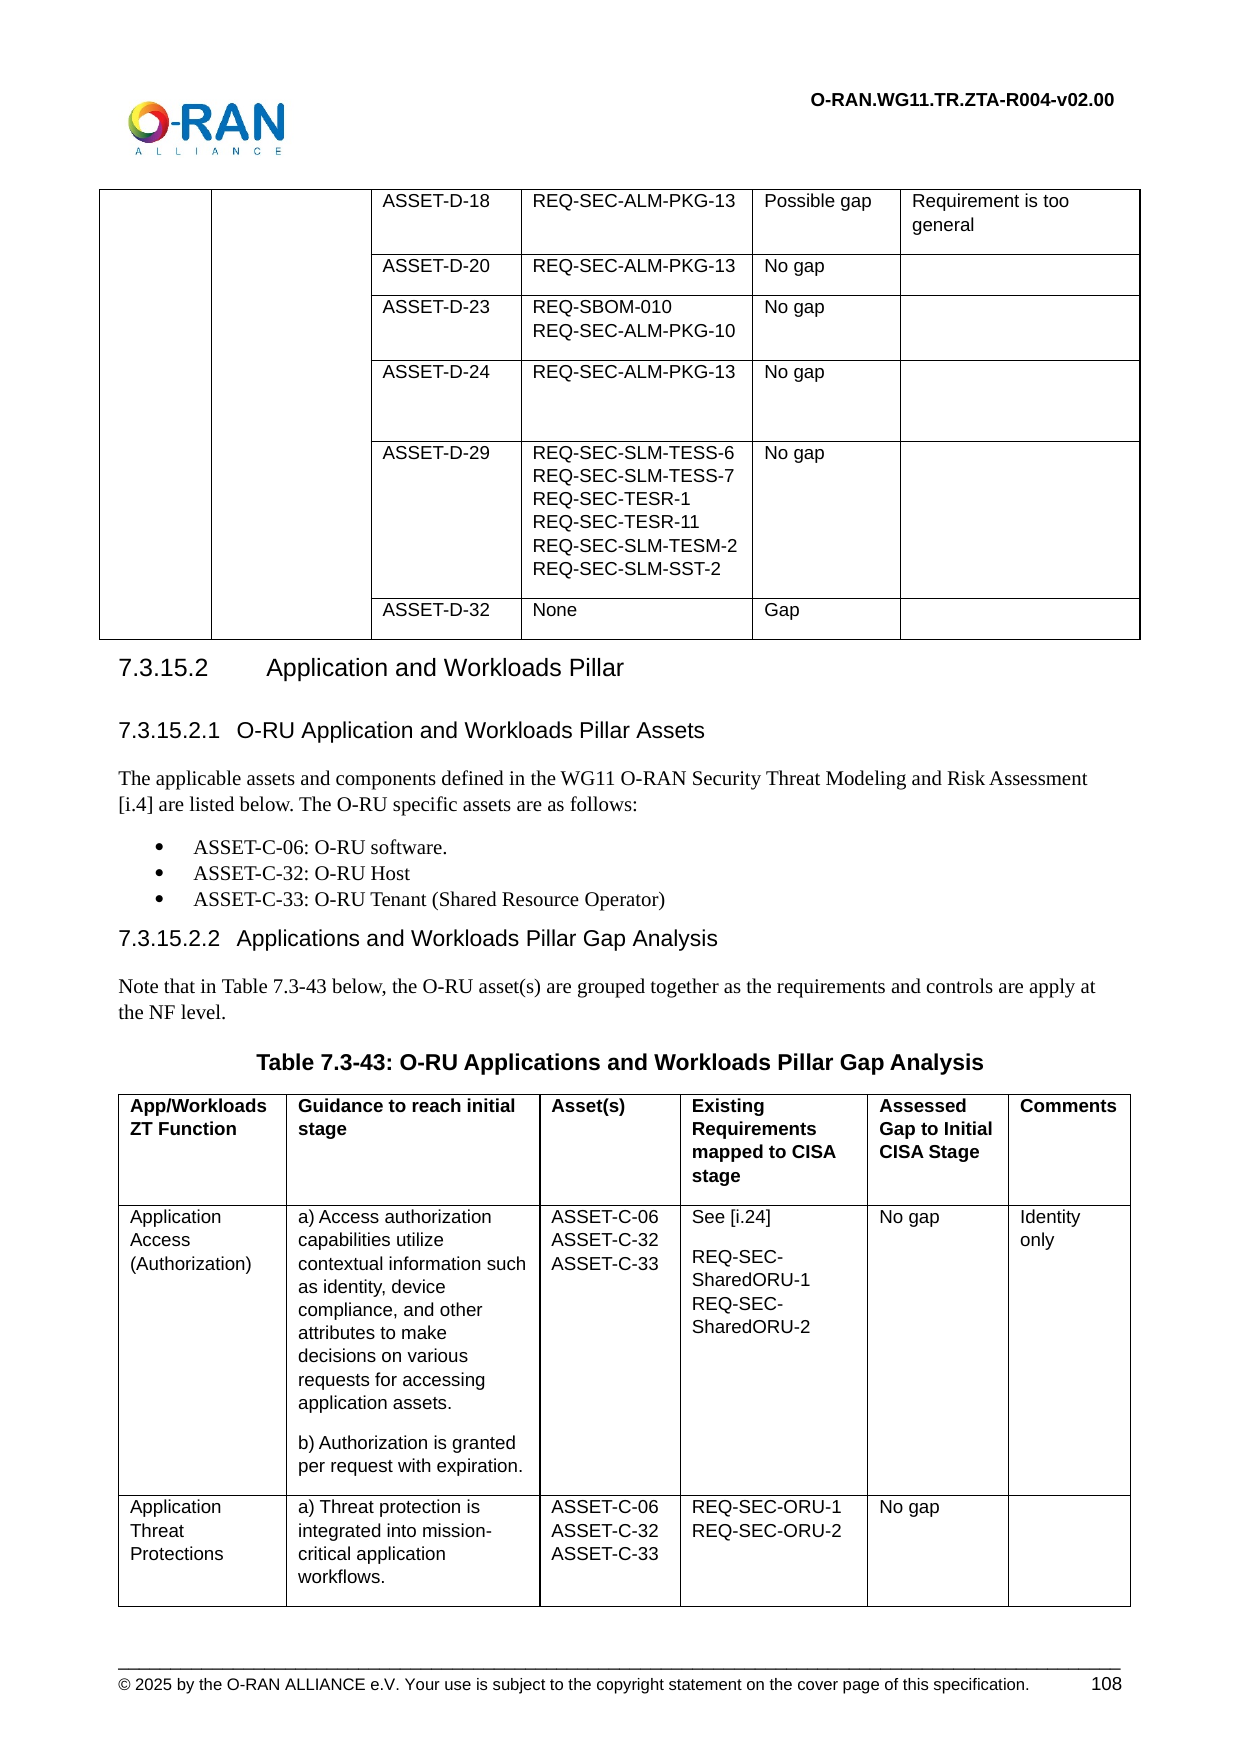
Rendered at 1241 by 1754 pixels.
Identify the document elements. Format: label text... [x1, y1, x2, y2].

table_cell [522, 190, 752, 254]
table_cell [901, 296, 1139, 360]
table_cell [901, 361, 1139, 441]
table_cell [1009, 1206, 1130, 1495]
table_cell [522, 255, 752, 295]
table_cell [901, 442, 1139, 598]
subtitle O-RU Application and Workloads Pillar Assets [118, 717, 1122, 743]
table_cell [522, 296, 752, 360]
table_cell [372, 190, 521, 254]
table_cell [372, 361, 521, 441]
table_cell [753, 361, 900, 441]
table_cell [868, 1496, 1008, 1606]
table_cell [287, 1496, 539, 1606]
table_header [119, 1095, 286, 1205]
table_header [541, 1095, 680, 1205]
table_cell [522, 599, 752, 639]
picture [118, 88, 298, 166]
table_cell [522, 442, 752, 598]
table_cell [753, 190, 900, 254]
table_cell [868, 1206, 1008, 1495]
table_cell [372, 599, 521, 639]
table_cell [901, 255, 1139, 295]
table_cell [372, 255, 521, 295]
text The applicable assets and components defined in the WG11 O-RAN Security Threat Modeling and Risk Assessment [i.4] are listed below. The O-RU specific assets are as follows: [118, 766, 1122, 816]
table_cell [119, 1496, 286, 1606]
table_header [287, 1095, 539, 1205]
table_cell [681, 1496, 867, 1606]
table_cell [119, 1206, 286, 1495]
subtitle Applications and Workloads Pillar Gap Analysis [118, 925, 1122, 951]
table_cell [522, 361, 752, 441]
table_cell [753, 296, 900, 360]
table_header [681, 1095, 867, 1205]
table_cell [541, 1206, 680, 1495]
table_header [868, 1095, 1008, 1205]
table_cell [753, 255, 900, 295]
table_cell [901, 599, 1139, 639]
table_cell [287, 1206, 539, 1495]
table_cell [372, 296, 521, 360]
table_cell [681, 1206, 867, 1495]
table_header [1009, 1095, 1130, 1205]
subtitle Application and Workloads Pillar [118, 653, 1122, 682]
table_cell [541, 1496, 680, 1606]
list ASSET-C-32: O-RU Host [156, 861, 1122, 885]
list ASSET-C-33: O-RU Tenant (Shared Resource Operator) [156, 887, 1122, 911]
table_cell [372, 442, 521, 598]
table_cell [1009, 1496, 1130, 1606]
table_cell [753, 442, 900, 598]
list ASSET-C-06: O-RU software. [156, 835, 1122, 859]
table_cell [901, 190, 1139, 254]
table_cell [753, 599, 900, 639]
